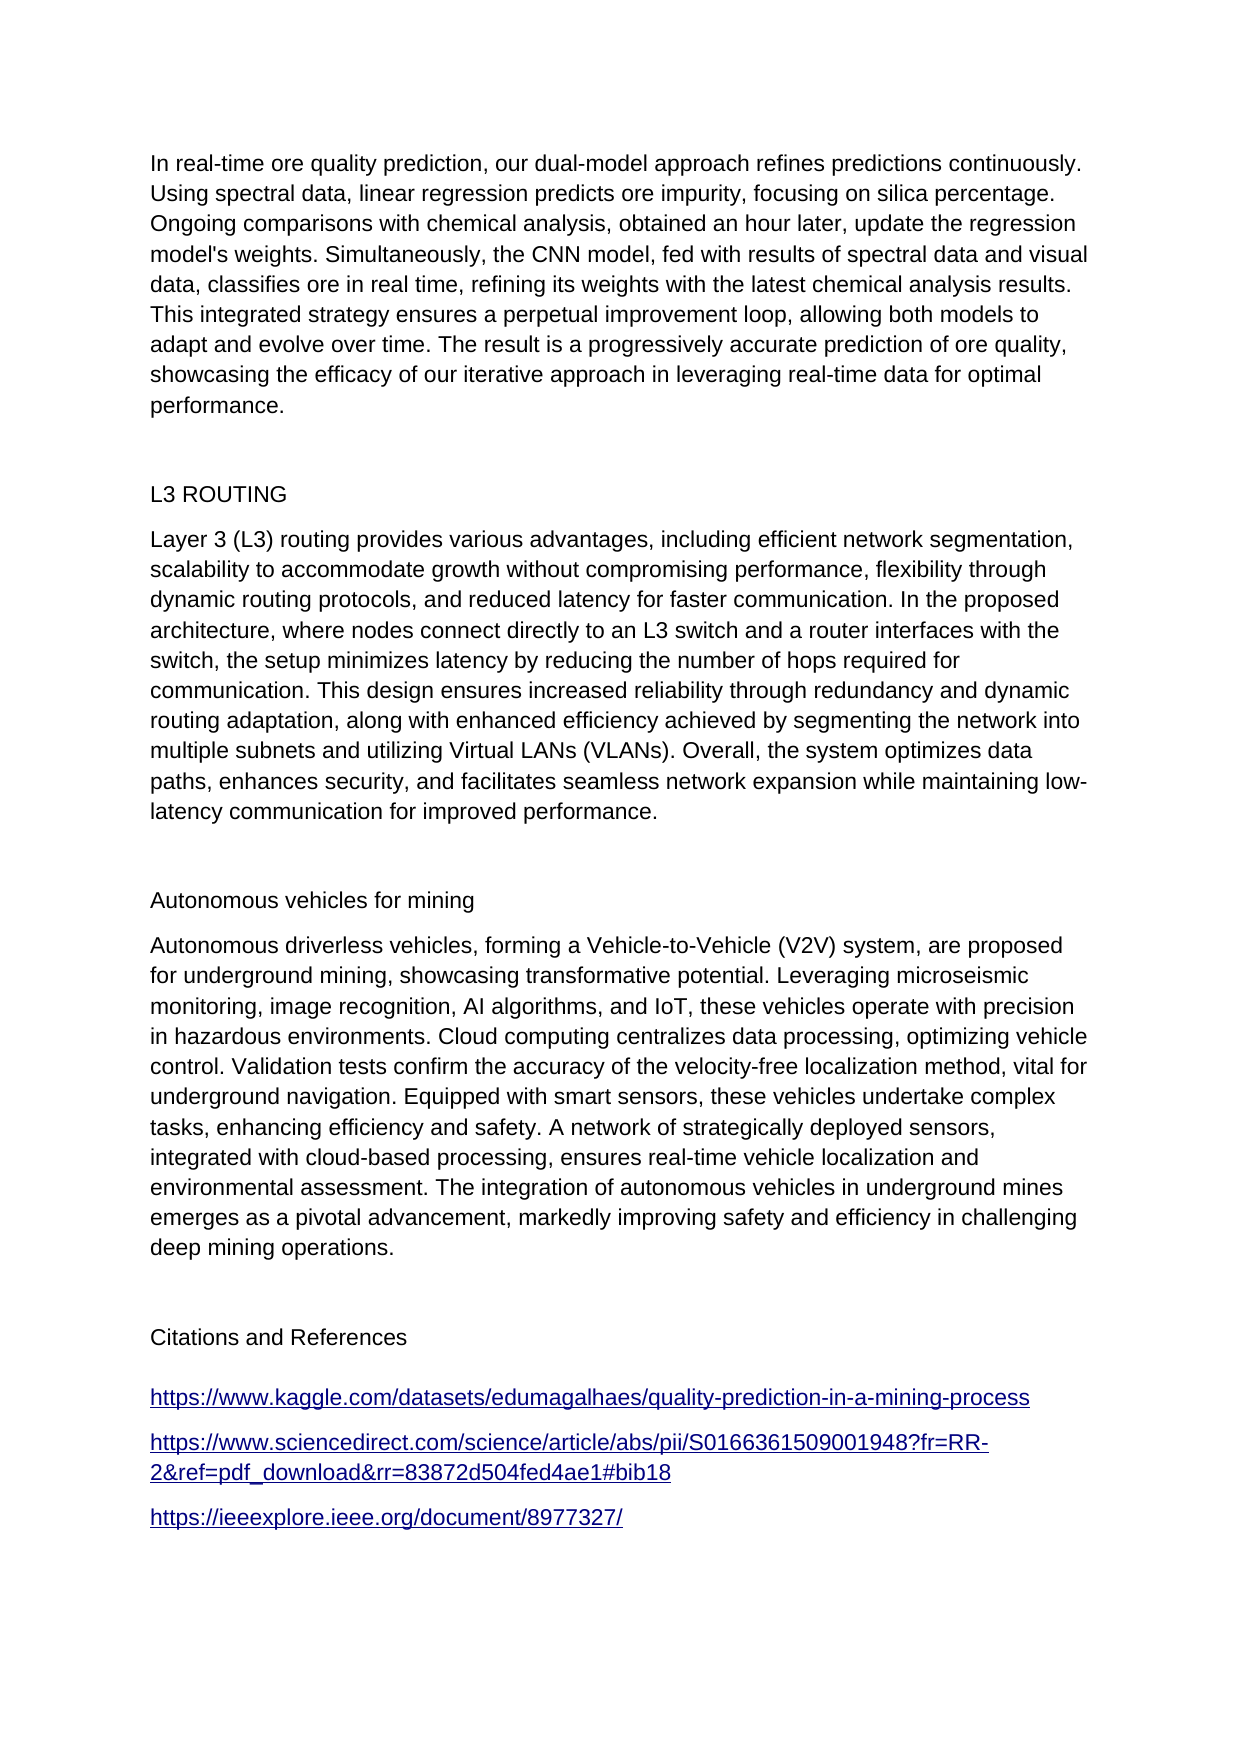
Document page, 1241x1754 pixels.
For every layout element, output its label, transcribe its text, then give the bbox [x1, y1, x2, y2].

text https://www.sciencedirect.com/science/article/abs/pii/S0166361509001948?fr=RR-2&ref=pdf_download&rr=83872d504fed4ae1#bib18 [150, 1429, 1090, 1486]
text Autonomous vehicles for mining [150, 887, 1090, 914]
text Autonomous driverless vehicles, forming a Vehicle-to-Vehicle (V2V) system, are proposed for underground mining, showcasing transformative potential. Leveraging microseismic monitoring, image recognition, AI algorithms, and IoT, these vehicles operate with precision in hazardous environments. Cloud computing centralizes data processing, optimizing vehicle control. Validation tests confirm the accuracy of the velocity-free localization method, vital for underground navigation. Equipped with smart sensors, these vehicles undertake complex tasks, enhancing efficiency and safety. A network of strategically deployed sensors, integrated with cloud-based processing, ensures real-time vehicle localization and environmental assessment. The integration of autonomous vehicles in underground mines emerges as a pivotal advancement, markedly improving safety and efficiency in challenging deep mining operations. [150, 932, 1090, 1261]
text Citations and References https://www.kaggle.com/datasets/edumagalhaes/quality-prediction-in-a-mining-process [150, 1324, 1090, 1411]
text Layer 3 (L3) routing provides various advantages, including efficient network segmentation, scalability to accommodate growth without compromising performance, flexibility through dynamic routing protocols, and reduced latency for faster communication. In the proposed architecture, where nodes connect directly to an L3 switch and a router interfaces with the switch, the setup minimizes latency by reducing the number of hops required for communication. This design ensures increased reliability through redundancy and dynamic routing adaptation, along with enhanced efficiency achieved by segmenting the network into multiple subnets and utilizing Virtual LANs (VLANs). Overall, the system optimizes data paths, enhances security, and facilitates seamless network expansion while maintaining low-latency communication for improved performance. [150, 526, 1090, 824]
text In real-time ore quality prediction, our dual-model approach refines predictions continuously. Using spectral data, linear regression predicts ore impurity, focusing on silica percentage. Ongoing comparisons with chemical analysis, obtained an hour later, update the regression model's weights. Simultaneously, the CNN model, fed with results of spectral data and visual data, classifies ore in real time, refining its weights with the latest chemical analysis results. This integrated strategy ensures a perpetual improvement loop, allowing both models to adapt and evolve over time. The result is a progressively accurate prediction of ore quality, showcasing the efficacy of our iterative approach in leveraging real-time data for optimal performance. [150, 150, 1090, 418]
text https://ieeexplore.ieee.org/document/8977327/ [150, 1504, 1090, 1531]
text L3 ROUTING [150, 481, 1090, 508]
